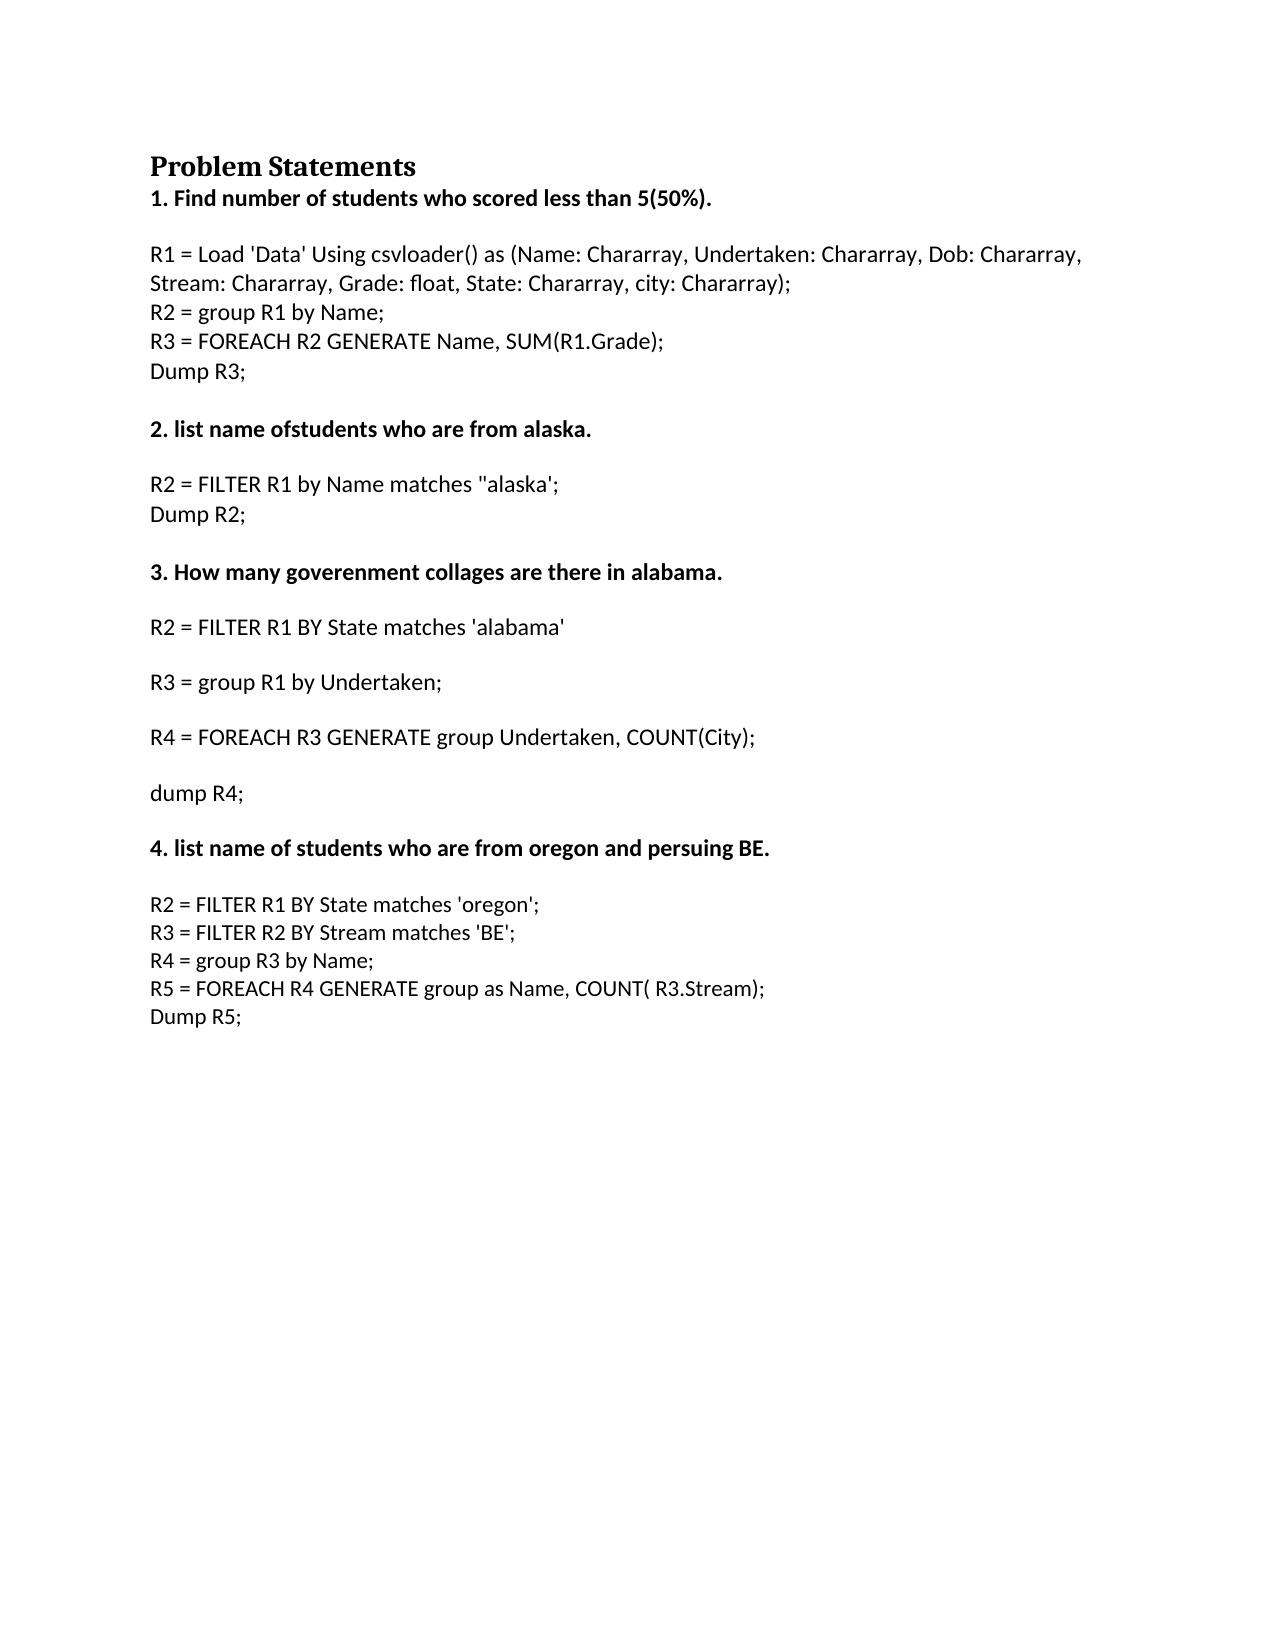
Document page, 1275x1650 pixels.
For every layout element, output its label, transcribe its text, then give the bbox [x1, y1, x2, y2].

text Dump R5; [150, 1002, 1125, 1030]
text 4. list name of students who are from oregon and persuing BE. [150, 833, 1125, 862]
text R2 = FILTER R1 by Name matches "alaska'; [150, 469, 1125, 499]
text R3 = FILTER R2 BY Stream matches 'BE'; [150, 918, 1125, 946]
text R4 = group R3 by Name; [150, 946, 1125, 974]
text R4 = FOREACH R3 GENERATE group Undertaken, COUNT(City); [150, 722, 1125, 752]
text Dump R2; [150, 499, 1125, 528]
text Problem Statements [150, 150, 1125, 183]
text R2 = FILTER R1 BY State matches 'oregon'; [150, 890, 1125, 918]
text R5 = FOREACH R4 GENERATE group as Name, COUNT( R3.Stream); [150, 974, 1125, 1002]
text R1 = Load 'Data' Using csvloader() as (Name: Chararray, Undertaken: Chararray, Dob: Chararray, Stream: Chararray, Grade: float, State: Chararray, city: Chararray); [150, 239, 1125, 297]
text dump R4; [150, 778, 1125, 807]
text 1. Find number of students who scored less than 5(50%). [150, 183, 1125, 213]
text Dump R3; [150, 356, 1125, 385]
text R3 = FOREACH R2 GENERATE Name, SUM(R1.Grade); [150, 326, 1125, 356]
text 3. How many goverenment collages are there in alabama. [150, 557, 1125, 586]
text 2. list name ofstudents who are from alaska. [150, 414, 1125, 443]
text R2 = group R1 by Name; [150, 297, 1125, 326]
text R2 = FILTER R1 BY State matches 'alabama' [150, 612, 1125, 642]
text R3 = group R1 by Undertaken; [150, 667, 1125, 697]
